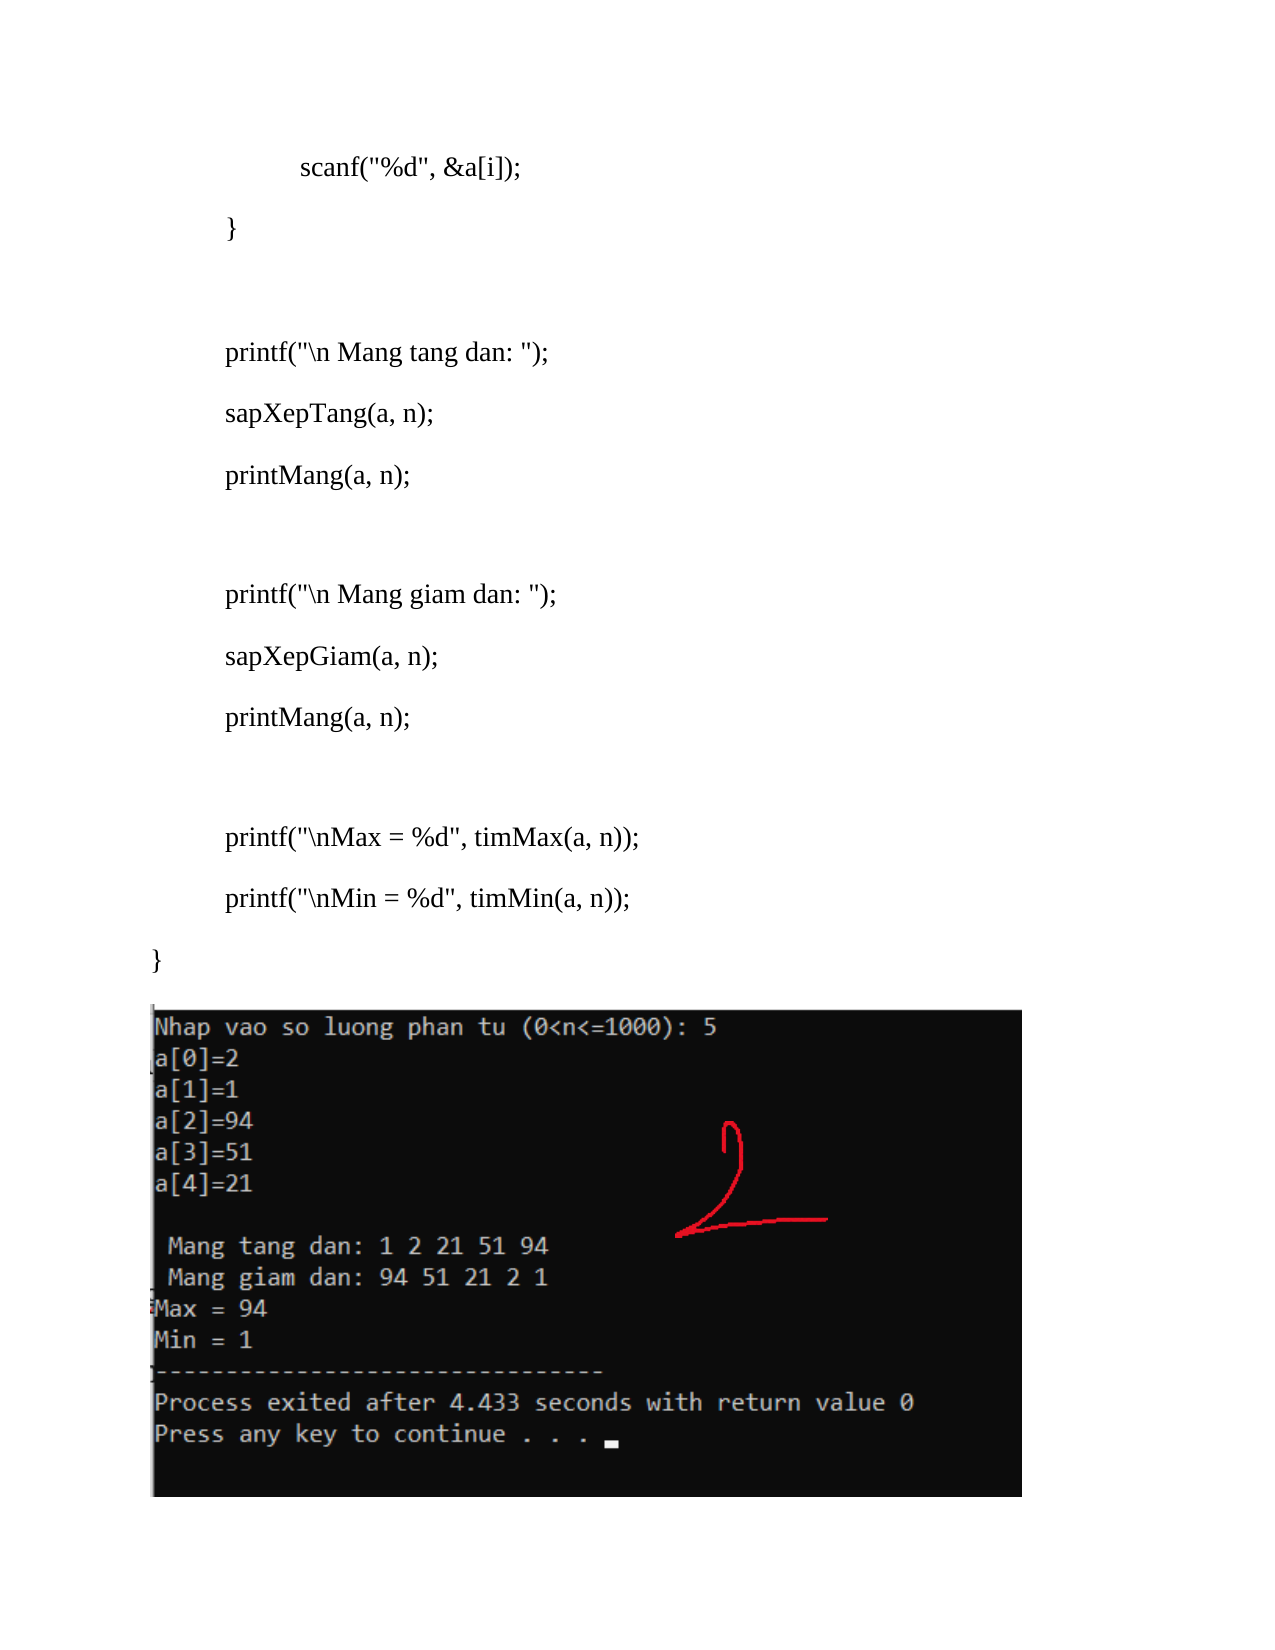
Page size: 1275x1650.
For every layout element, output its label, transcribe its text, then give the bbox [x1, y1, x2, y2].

text printf("\n Mang tang dan: "); [150, 335, 1125, 367]
text printf("\n Mang giam dan: "); [150, 577, 1125, 610]
text printMang(a, n); [150, 700, 1125, 733]
text } [150, 943, 1125, 975]
text printf("\nMax = %d", timMax(a, n)); [150, 820, 1125, 852]
text printMang(a, n); [150, 458, 1125, 490]
text sapXepTang(a, n); [150, 396, 1125, 429]
picture [150, 1004, 1022, 1497]
text printf("\nMin = %d", timMin(a, n)); [150, 881, 1125, 914]
text sapXepGiam(a, n); [150, 639, 1125, 671]
text } [150, 212, 1125, 244]
text scanf("%d", &a[i]); [150, 150, 1125, 182]
